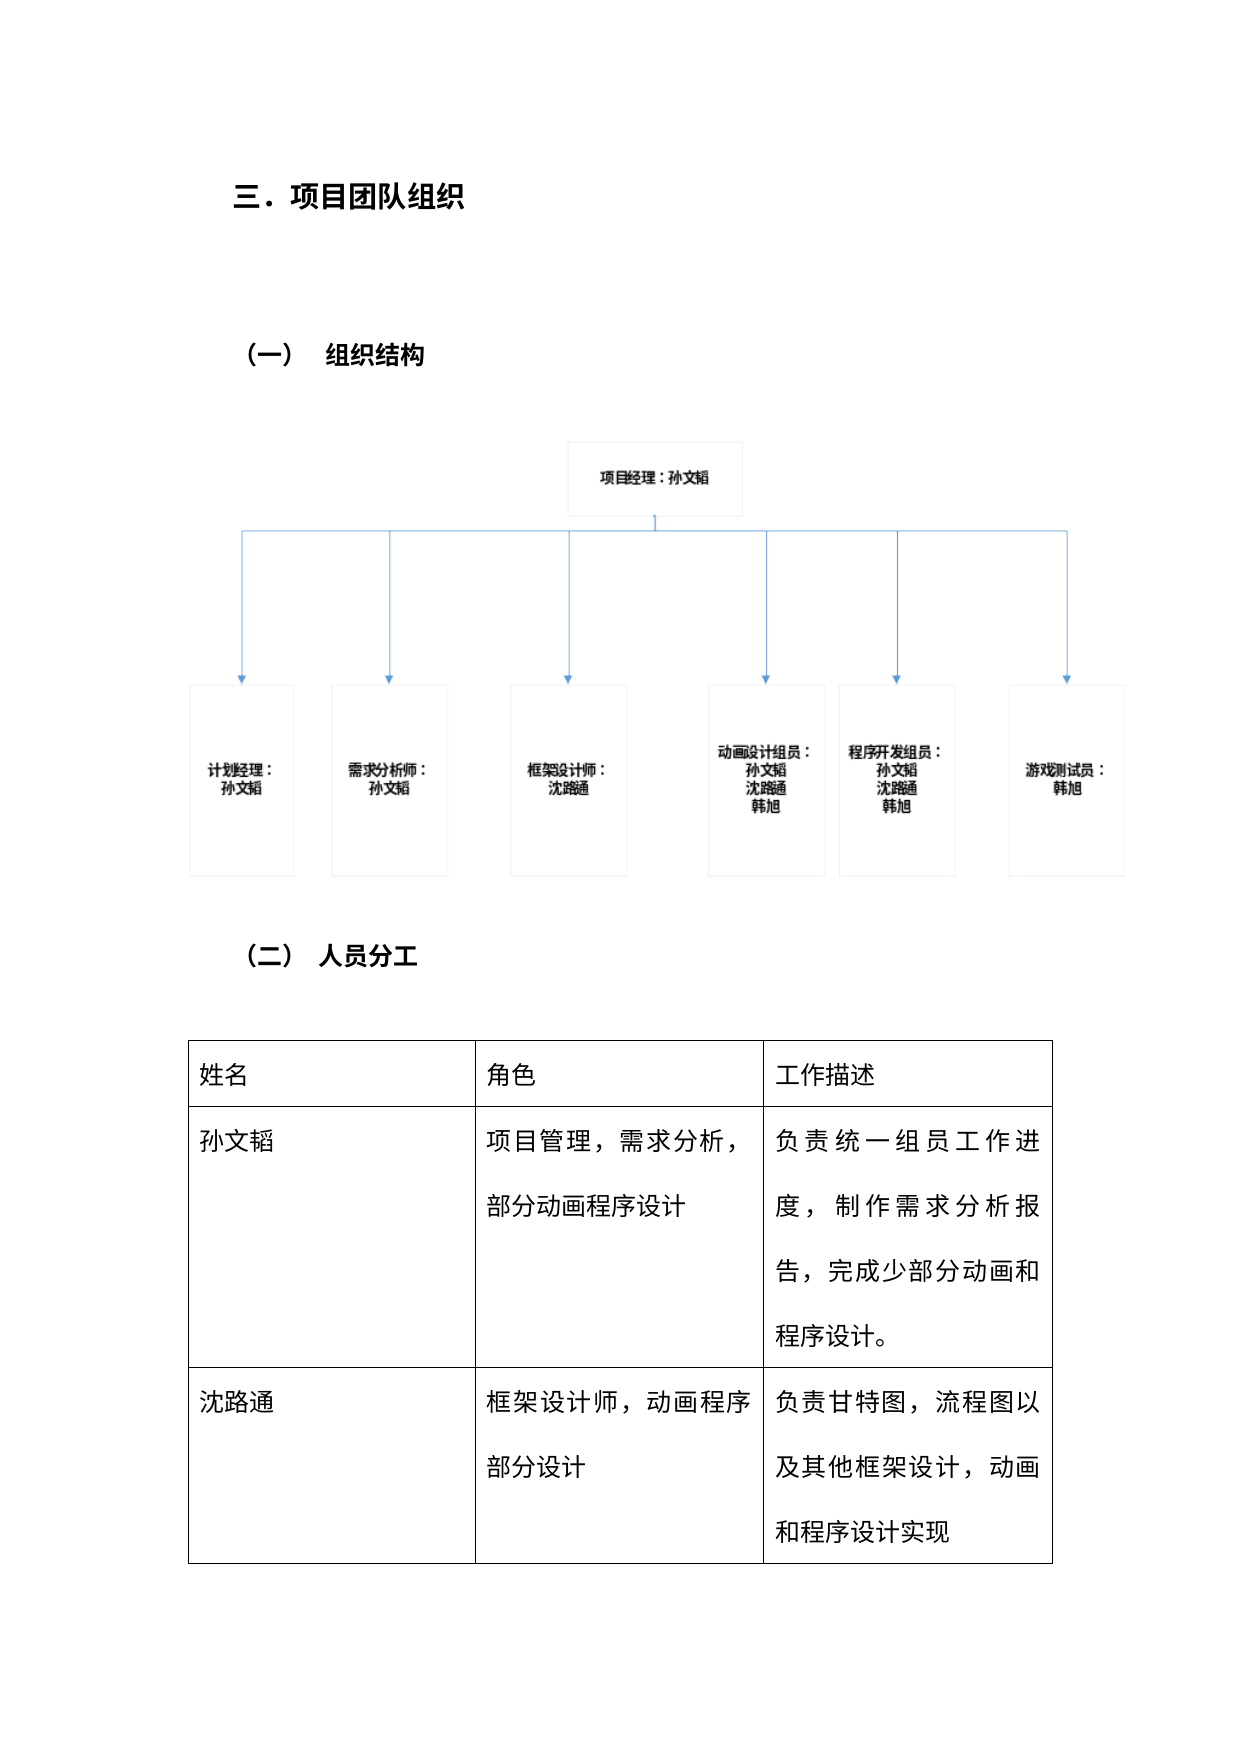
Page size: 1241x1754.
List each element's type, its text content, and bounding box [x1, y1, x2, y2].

table_cell 孙文韬 [189, 1107, 475, 1367]
table_header 工作描述 [764, 1041, 1052, 1106]
table_cell 框架设计师，动画程序部分设计 [476, 1368, 763, 1563]
table_header 角色 [476, 1041, 763, 1106]
subtitle 三．项目团队组织 [232, 162, 1053, 227]
table_cell 负责甘特图，流程图以及其他框架设计，动画和程序设计实现 [764, 1368, 1052, 1563]
table_header 姓名 [189, 1041, 475, 1106]
table_cell 沈路通 [189, 1368, 475, 1563]
subtitle 人员分工 [232, 922, 1053, 987]
table_cell 负责统一组员工作进度，制作需求分析报告，完成少部分动画和程序设计。 [764, 1107, 1052, 1367]
table_cell 项目管理，需求分析，部分动画程序设计 [476, 1107, 763, 1367]
subtitle 组织结构 [232, 321, 1053, 386]
